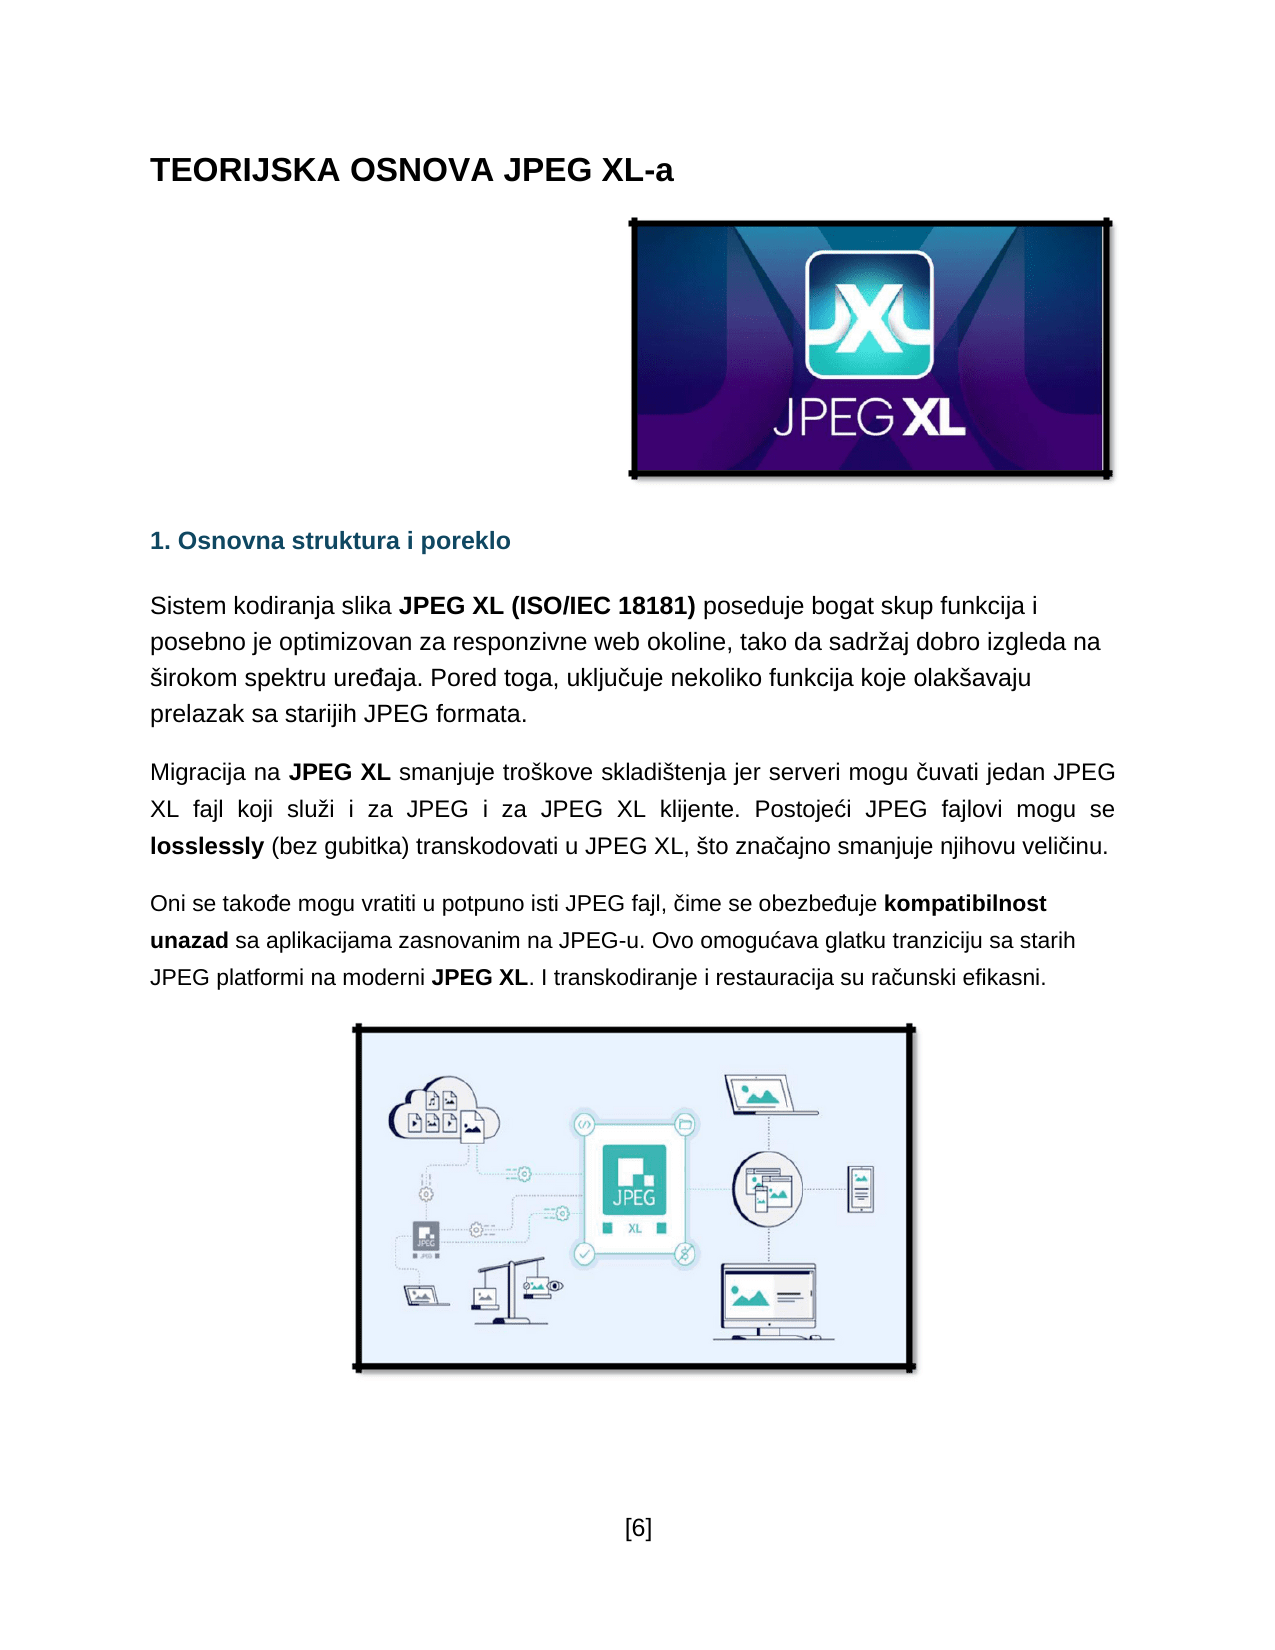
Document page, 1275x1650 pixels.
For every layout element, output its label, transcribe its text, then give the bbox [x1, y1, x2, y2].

text [6] [150, 1513, 1127, 1542]
text 1. Osnovna struktura i poreklo [150, 526, 1125, 555]
picture [350, 1021, 924, 1382]
text Oni se takođe mogu vratiti u potpuno isti JPEG fajl, čime se obezbeđuje kompatibilnost unazad sa aplikacijama zasnovanim na JPEG-u. Ovo omogućava glatku tranziciju sa starih JPEG platformi na moderni JPEG XL. I transkodiranje i restauracija su računski efikasni. [150, 890, 1114, 991]
text Migracija na JPEG XL smanjuje troškove skladištenja jer serveri mogu čuvati jedan JPEG XL fajl koji služi i za JPEG i za JPEG XL klijente. Postojeći JPEG fajlovi mogu se losslessly (bez gubitka) transkodovati u JPEG XL, što značajno smanjuje njihovu veličinu. [150, 758, 1117, 860]
picture [626, 215, 1122, 489]
text TEORIJSKA OSNOVA JPEG XL-a [150, 150, 1125, 188]
text Sistem kodiranja slika JPEG XL (ISO/IEC 18181) poseduje bogat skup funkcija i posebno je optimizovan za responzivne web okoline, tako da sadržaj dobro izgleda na širokom spektru uređaja. Pored toga, uključuje nekoliko funkcija koje olakšavaju prelazak sa starijih JPEG formata. [150, 591, 1119, 728]
